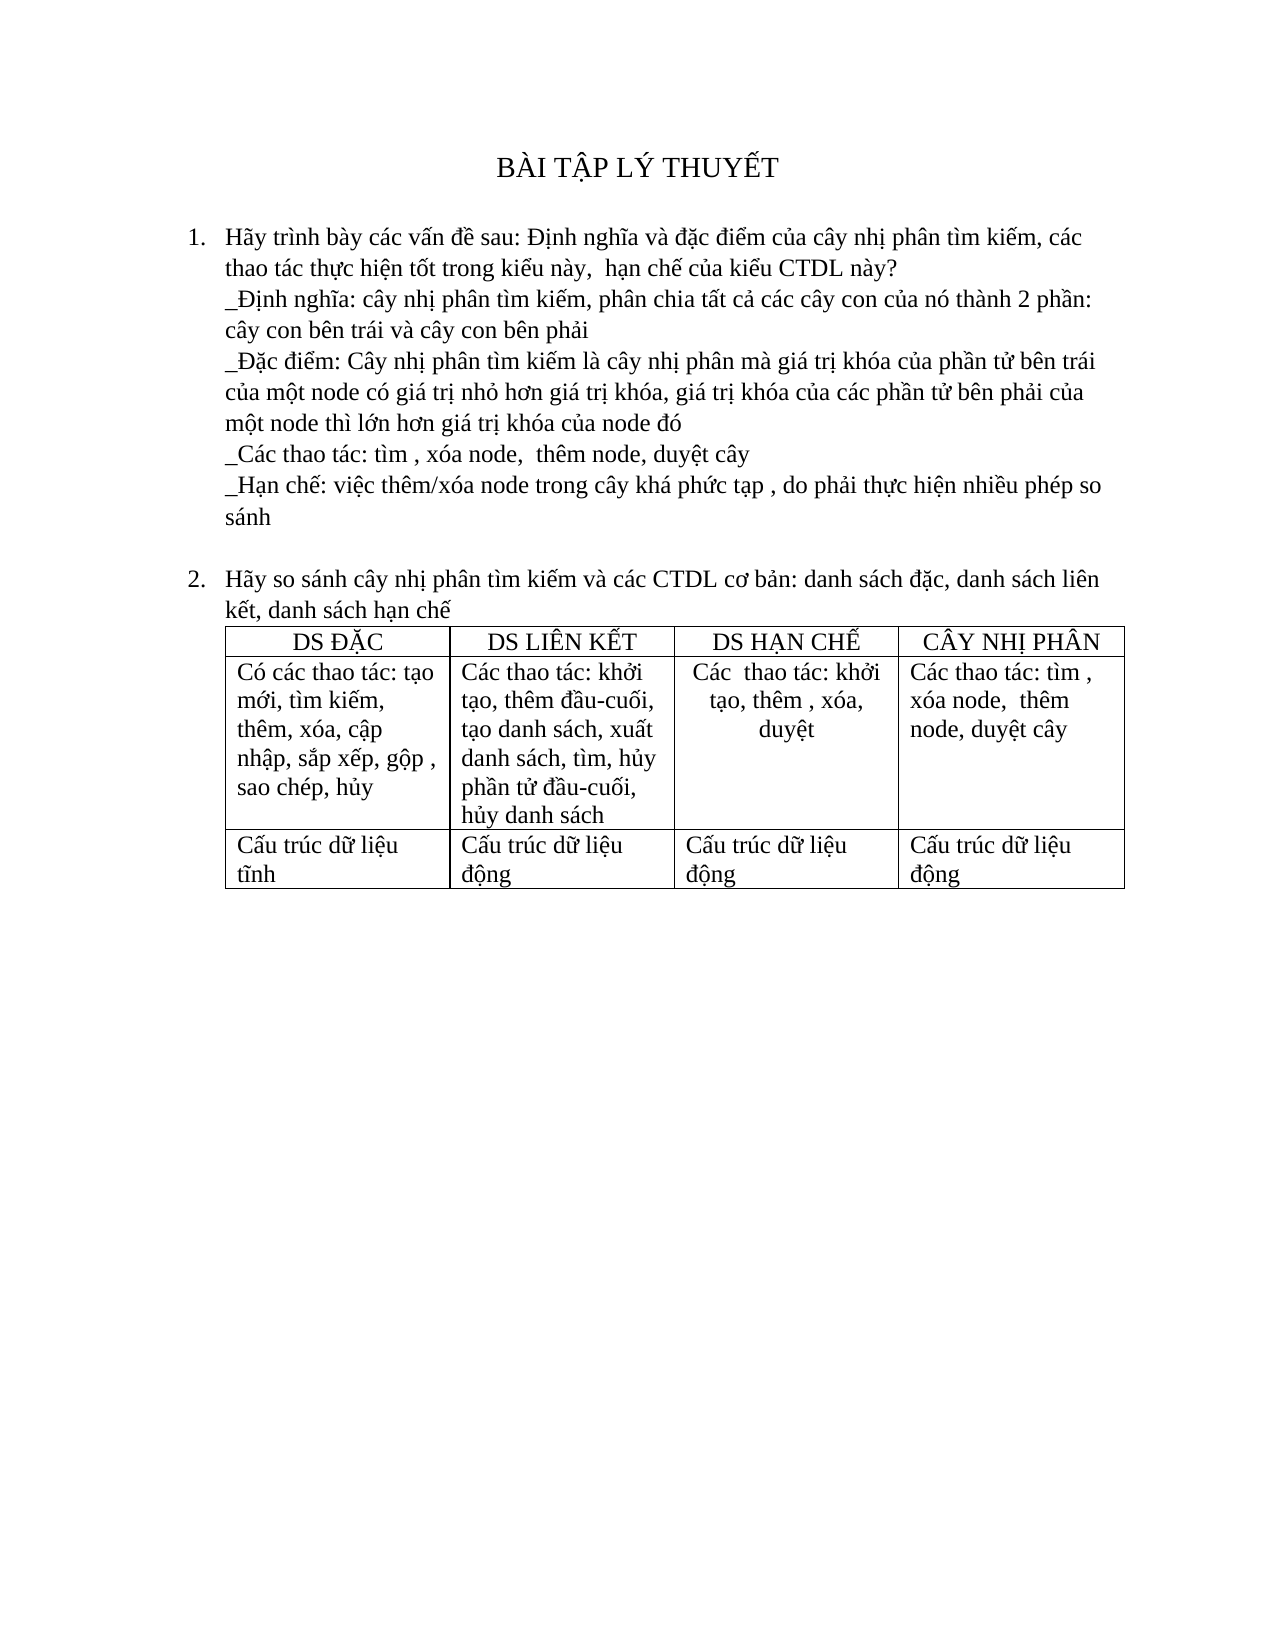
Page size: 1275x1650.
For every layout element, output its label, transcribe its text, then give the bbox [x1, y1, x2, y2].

table_header DS ĐẶC [226, 627, 449, 656]
table_cell Có các thao tác: tạo mới, tìm kiếm, thêm, xóa, cập nhập, sắp xếp, gộp , sao chép, hủy [226, 657, 449, 829]
list _Các thao tác: tìm , xóa node, thêm node, duyệt cây [225, 439, 1125, 468]
table_header CÂY NHỊ PHÂN [899, 627, 1124, 656]
list Hãy trình bày các vấn đề sau: Định nghĩa và đặc điểm của cây nhị phân tìm kiếm, các thao tác thực hiện tốt trong kiểu này, hạn chế của kiểu CTDL này? [187, 222, 1125, 282]
table_cell Các thao tác: khởi tạo, thêm đầu-cuối, tạo danh sách, xuất danh sách, tìm, hủy phần tử đầu-cuối, hủy danh sách [451, 657, 674, 829]
table_cell Các thao tác: khởi tạo, thêm , xóa, duyệt [675, 657, 898, 829]
list _Hạn chế: việc thêm/xóa node trong cây khá phức tạp , do phải thực hiện nhiều phép so sánh [225, 471, 1125, 530]
list _Định nghĩa: cây nhị phân tìm kiếm, phân chia tất cả các cây con của nó thành 2 phần: cây con bên trái và cây con bên phải [225, 284, 1125, 344]
table_cell Cấu trúc dữ liệu động [451, 830, 674, 888]
list _Đặc điểm: Cây nhị phân tìm kiếm là cây nhị phân mà giá trị khóa của phần tử bên trái của một node có giá trị nhỏ hơn giá trị khóa, giá trị khóa của các phần tử bên phải của một node thì lớn hơn giá trị khóa của node đó [225, 346, 1125, 437]
table_cell Các thao tác: tìm , xóa node, thêm node, duyệt cây [899, 657, 1124, 829]
table_header DS LIÊN KẾT [451, 627, 674, 656]
table_cell Cấu trúc dữ liệu động [899, 830, 1124, 888]
table_cell Cấu trúc dữ liệu tĩnh [226, 830, 449, 888]
list Hãy so sánh cây nhị phân tìm kiếm và các CTDL cơ bản: danh sách đặc, danh sách liên kết, danh sách hạn chế [187, 564, 1125, 623]
table_cell Cấu trúc dữ liệu động [675, 830, 898, 888]
table_header DS HẠN CHẾ [675, 627, 898, 656]
text BÀI TẬP LÝ THUYẾT [150, 150, 1125, 183]
